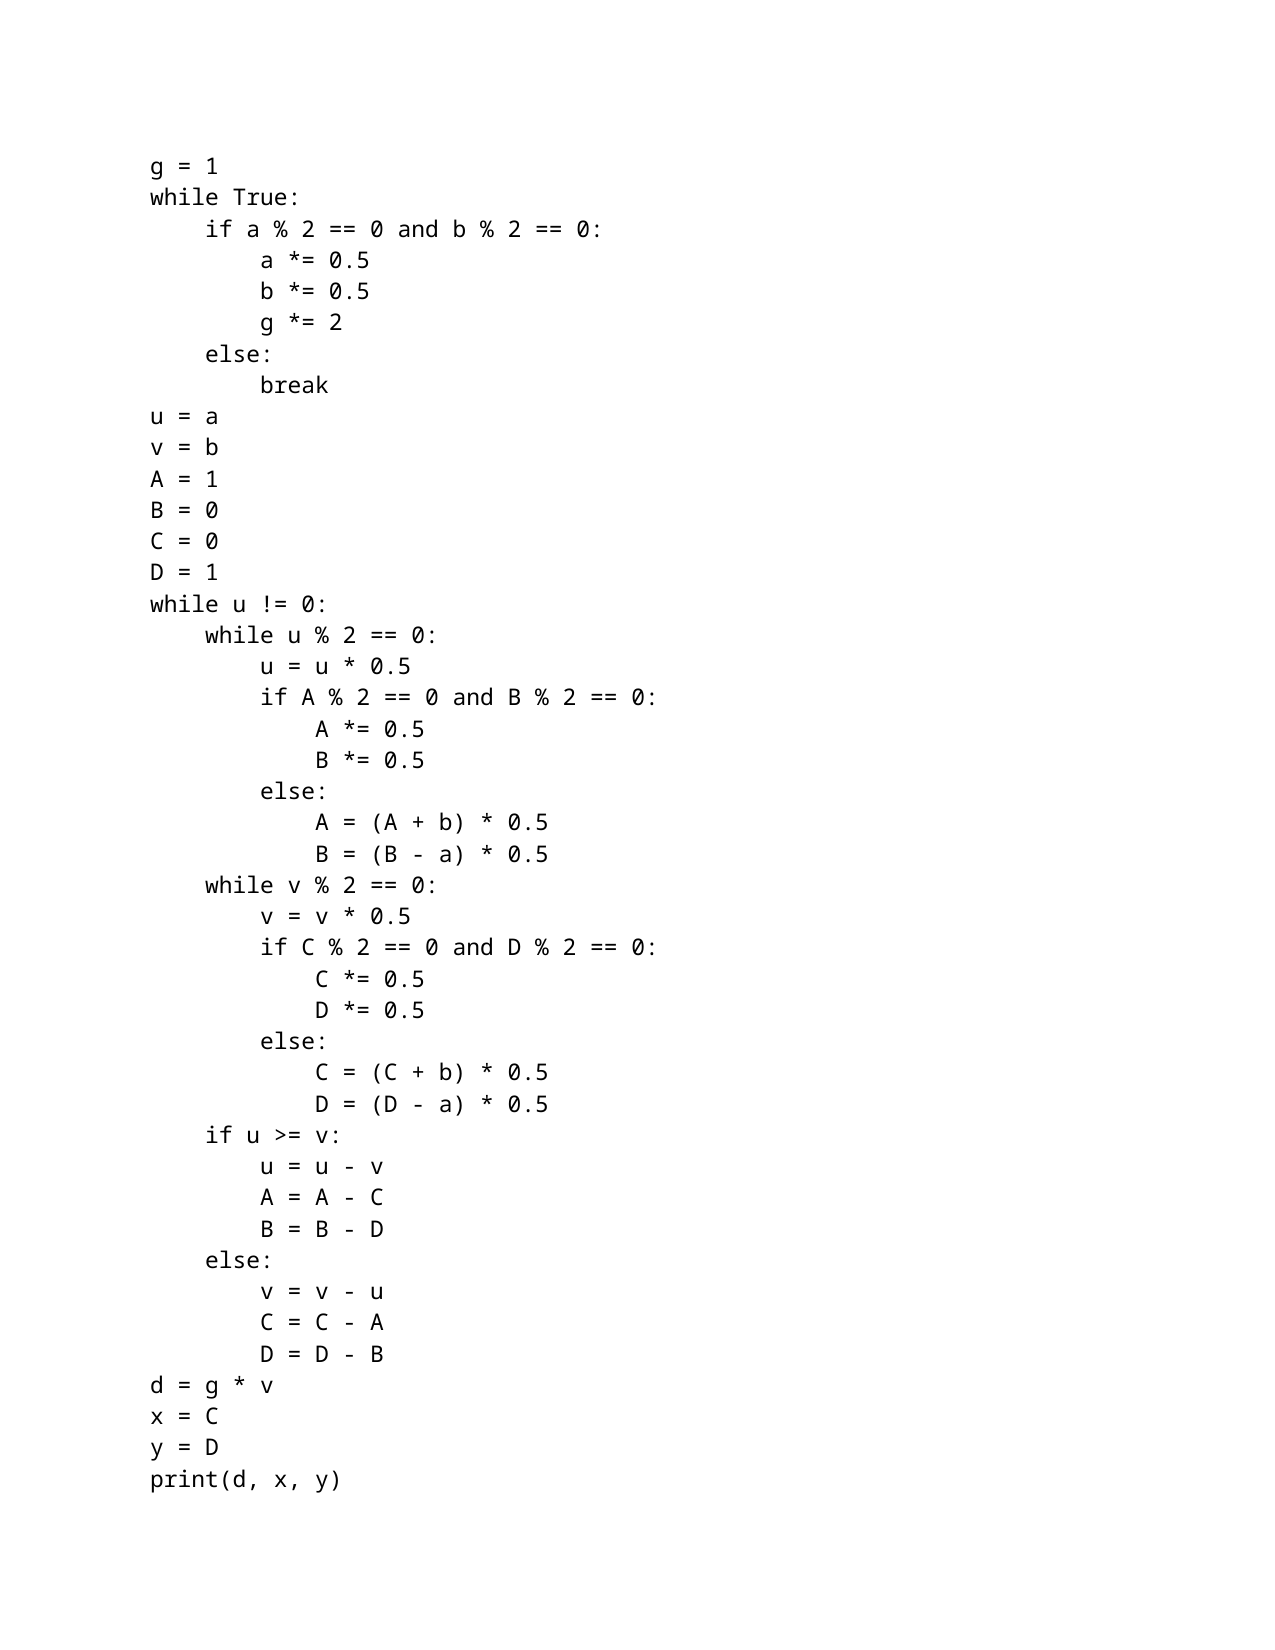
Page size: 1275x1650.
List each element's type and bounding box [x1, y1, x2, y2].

text [150, 150, 1125, 1494]
